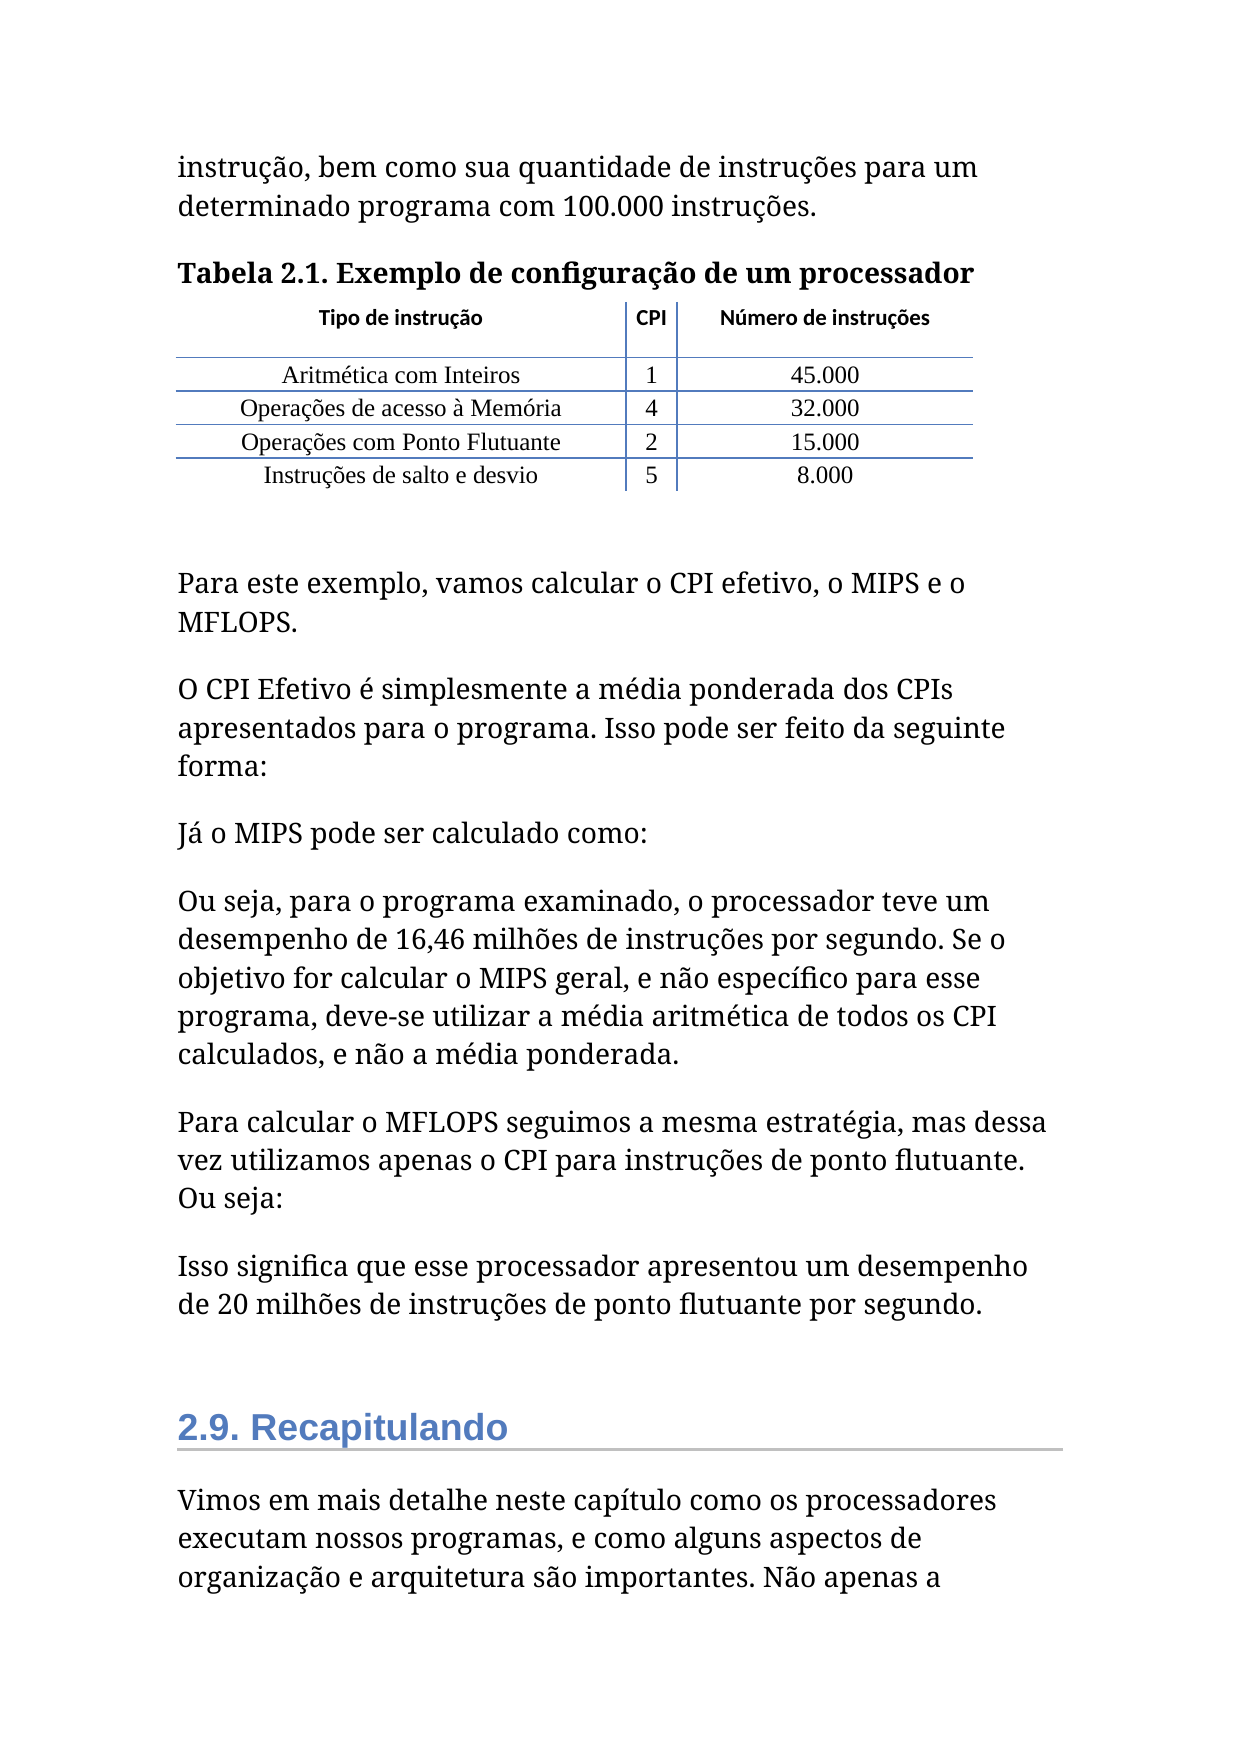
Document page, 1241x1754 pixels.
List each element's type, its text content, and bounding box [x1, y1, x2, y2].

table_cell 45.000 [678, 358, 973, 390]
table_header CPI [627, 302, 676, 357]
subtitle 2.9. Recapitulando [177, 1405, 1063, 1448]
table_header Tipo de instrução [176, 302, 625, 357]
table_cell 1 [627, 358, 676, 390]
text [177, 148, 1063, 224]
text O CPI Efetivo é simplesmente a média ponderada dos CPIs apresentados para o programa. Isso pode ser feito da seguinte forma: [177, 669, 1063, 784]
text Isso significa que esse processador apresentou um desempenho de 20 milhões de instruções de ponto flutuante por segundo. [177, 1246, 1063, 1323]
text Ou seja, para o programa examinado, o processador teve um desempenho de 16,46 milhões de instruções por segundo. Se o objetivo for calcular o MIPS geral, e não específico para esse programa, deve-se utilizar a média aritmética de todos os CPI calculados, e não a média ponderada. [177, 881, 1063, 1073]
table_cell 8.000 [678, 459, 973, 491]
title Tabela 2.1. Exemplo de configuração de um processador [177, 253, 1063, 292]
table_cell 2 [627, 425, 676, 457]
table_cell Aritmética com Inteiros [176, 358, 625, 390]
table_cell 4 [627, 392, 676, 424]
table_cell Operações com Ponto Flutuante [176, 425, 625, 457]
text Para este exemplo, vamos calcular o CPI efetivo, o MIPS e o MFLOPS. [177, 564, 1063, 640]
text Já o MIPS pode ser calculado como: [177, 814, 1063, 852]
table_cell 15.000 [678, 425, 973, 457]
table_cell 32.000 [678, 392, 973, 424]
table_header Número de instruções [678, 302, 973, 357]
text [177, 1481, 1063, 1596]
table_cell Operações de acesso à Memória [176, 392, 625, 424]
table_cell 5 [627, 459, 676, 491]
table_cell Instruções de salto e desvio [176, 459, 625, 491]
text Para calcular o MFLOPS seguimos a mesma estratégia, mas dessa vez utilizamos apenas o CPI para instruções de ponto flutuante. Ou seja: [177, 1102, 1063, 1217]
